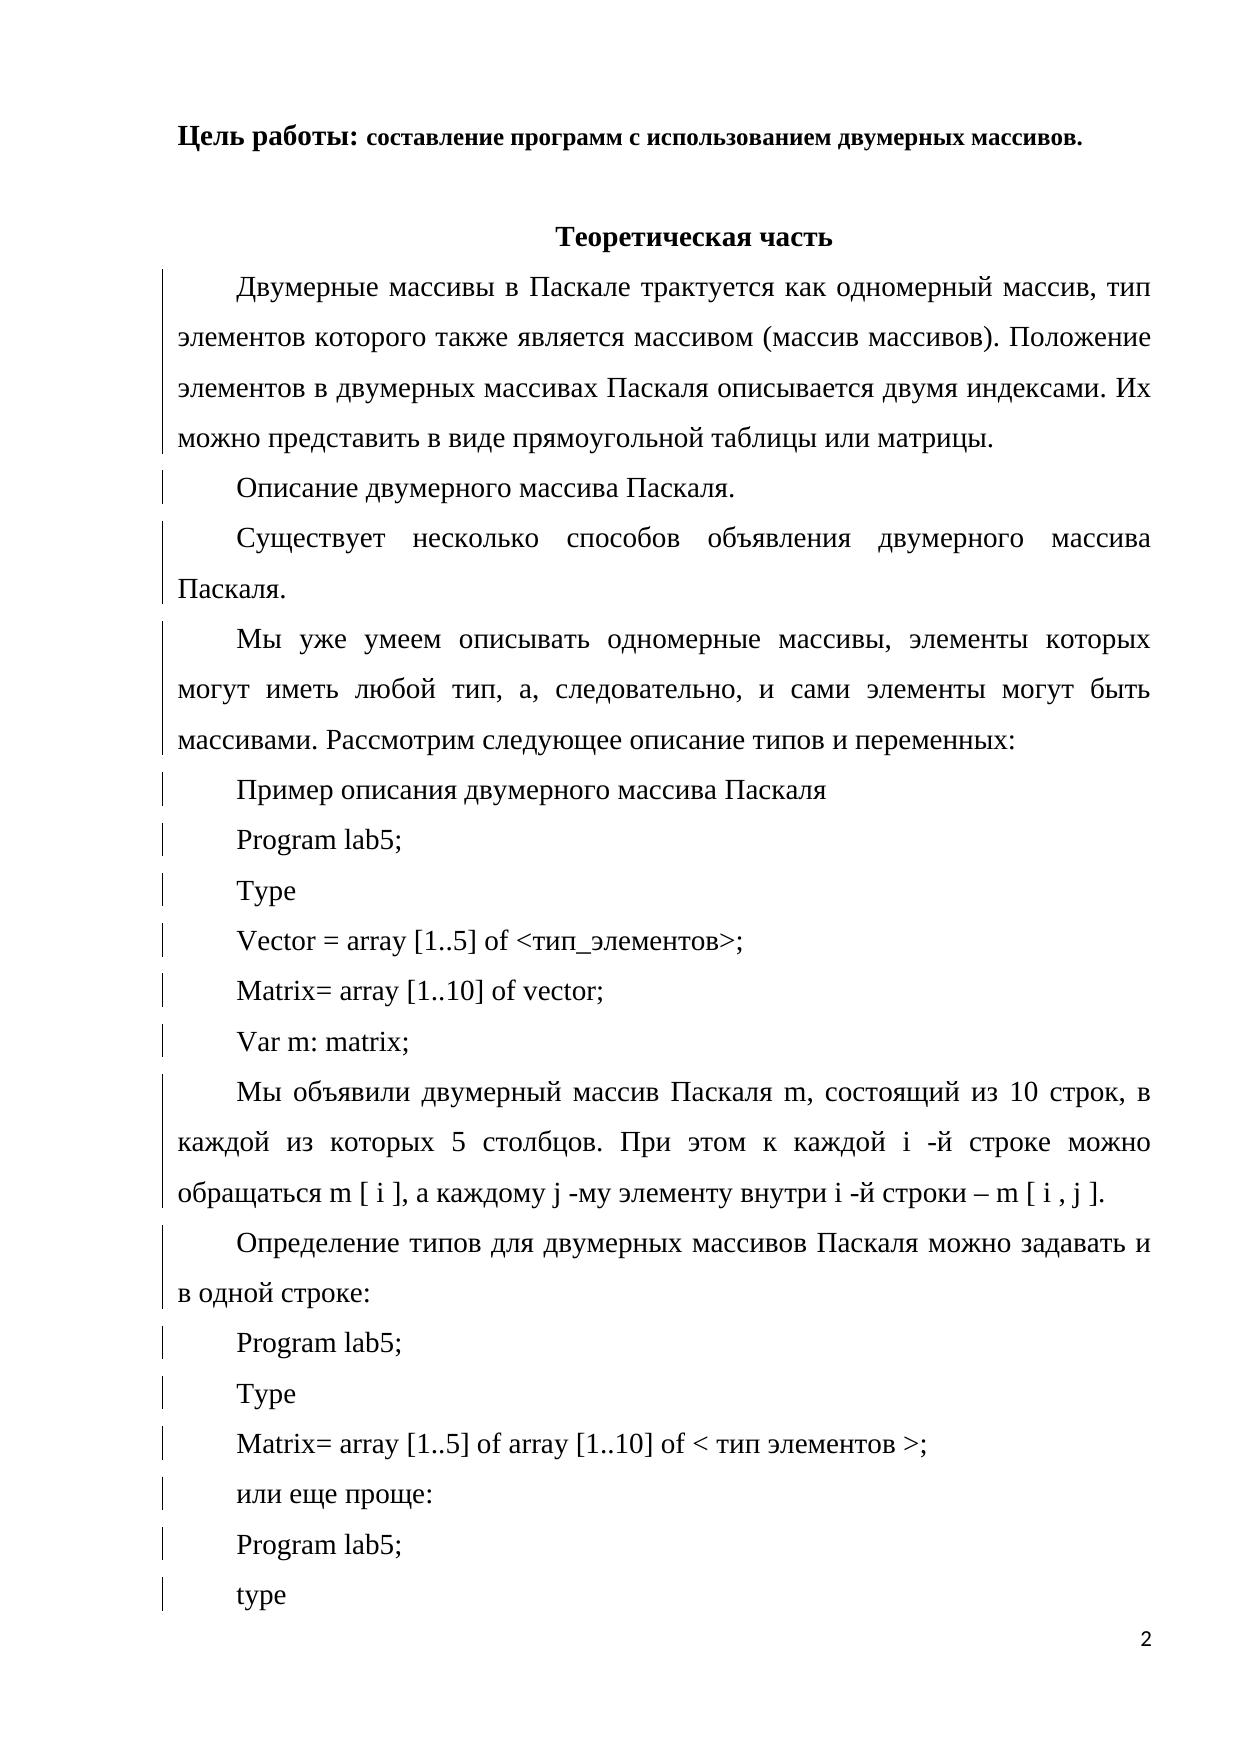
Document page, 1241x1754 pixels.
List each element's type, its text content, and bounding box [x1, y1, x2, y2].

text Type [177, 873, 1152, 906]
text Vector = array [1..5] of <тип_элементов>; [177, 923, 1152, 957]
text Мы уже умеем описывать одномерные массивы, элементы которых могут иметь любой тип, а, следовательно, и сами элементы могут быть массивами. Рассмотрим следующее описание типов и переменных: [177, 621, 1152, 755]
text Matrix= array [1..10] of vector; [177, 973, 1152, 1007]
text Program lab5; [177, 822, 1152, 856]
text Type [177, 1376, 1152, 1409]
text Program lab5; [177, 1326, 1152, 1359]
text Определение типов для двумерных массивов Паскаля можно задавать и в одной строке: [177, 1225, 1152, 1309]
text type [177, 1577, 1152, 1611]
text Мы объявили двумерный массив Паскаля m, состоящий из 10 строк, в каждой из которых 5 столбцов. При этом к каждой i -й строке можно обращаться m [ i ], а каждому j -му элементу внутри i -й строки – m [ i , j ]. [177, 1074, 1152, 1208]
text Теоретическая часть [177, 219, 1152, 252]
text или еще проще: [177, 1477, 1152, 1510]
text Описание двумерного массива Паскаля. [177, 470, 1152, 504]
text Var m: matrix; [177, 1024, 1152, 1057]
text Program lab5; [177, 1527, 1152, 1560]
text Двумерные массивы в Паскале трактуется как одномерный массив, тип элементов которого также является массивом (массив массивов). Положение элементов в двумерных массивах Паскаля описывается двумя индексами. Их можно представить в виде прямоугольной таблицы или матрицы. [177, 269, 1152, 453]
text Пример описания двумерного массива Паскаля [177, 772, 1152, 806]
text Существует несколько способов объявления двумерного массива Паскаля. [177, 521, 1152, 604]
text Цель работы: составление программ с использованием двумерных массивов. [177, 118, 1152, 152]
text Matrix= array [1..5] of array [1..10] of < тип элементов >; [177, 1426, 1152, 1460]
